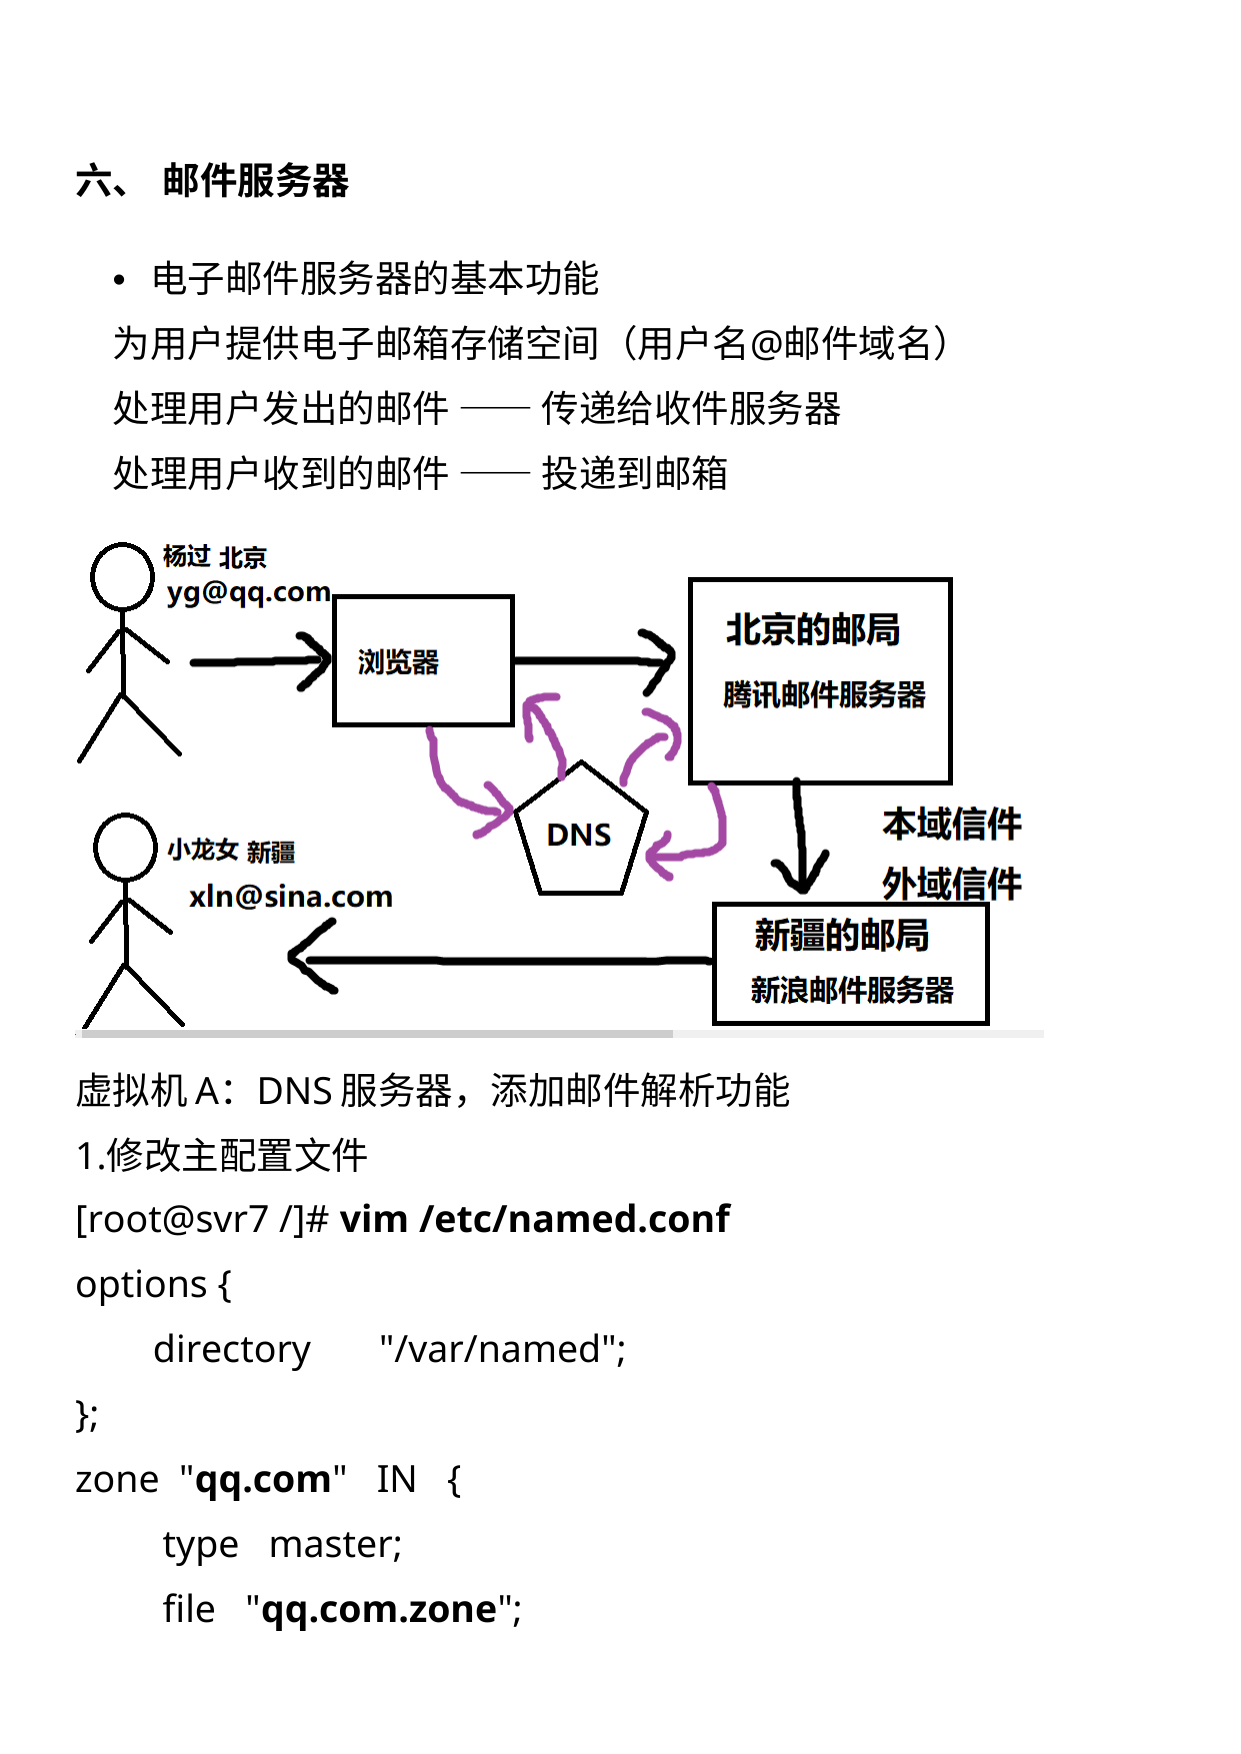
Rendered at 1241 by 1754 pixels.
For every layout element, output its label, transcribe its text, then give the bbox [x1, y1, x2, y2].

text [root@svr7 /]# vim /etc/named.conf [75, 1186, 1165, 1251]
list 邮件服务器 [75, 146, 1165, 211]
text 虚拟机A：DNS服务器，添加邮件解析功能 [75, 1056, 1165, 1121]
list 电子邮件服务器的基本功能 [112, 243, 1165, 308]
text 1.修改主配置文件 [75, 1121, 1165, 1186]
text directory "/var/named"; [75, 1316, 1165, 1381]
picture [75, 535, 1044, 1038]
list 处理用户发出的邮件 —— 传递给收件服务器 [75, 373, 1165, 438]
text type master; [75, 1511, 1165, 1576]
text }; [75, 1381, 1165, 1446]
list 处理用户收到的邮件 —— 投递到邮箱 [75, 438, 1165, 503]
text file "qq.com.zone"; [75, 1576, 1165, 1641]
list 为用户提供电子邮箱存储空间（用户名@邮件域名） [75, 308, 1165, 373]
text zone "qq.com" IN { [75, 1446, 1165, 1511]
text options { [75, 1251, 1165, 1316]
